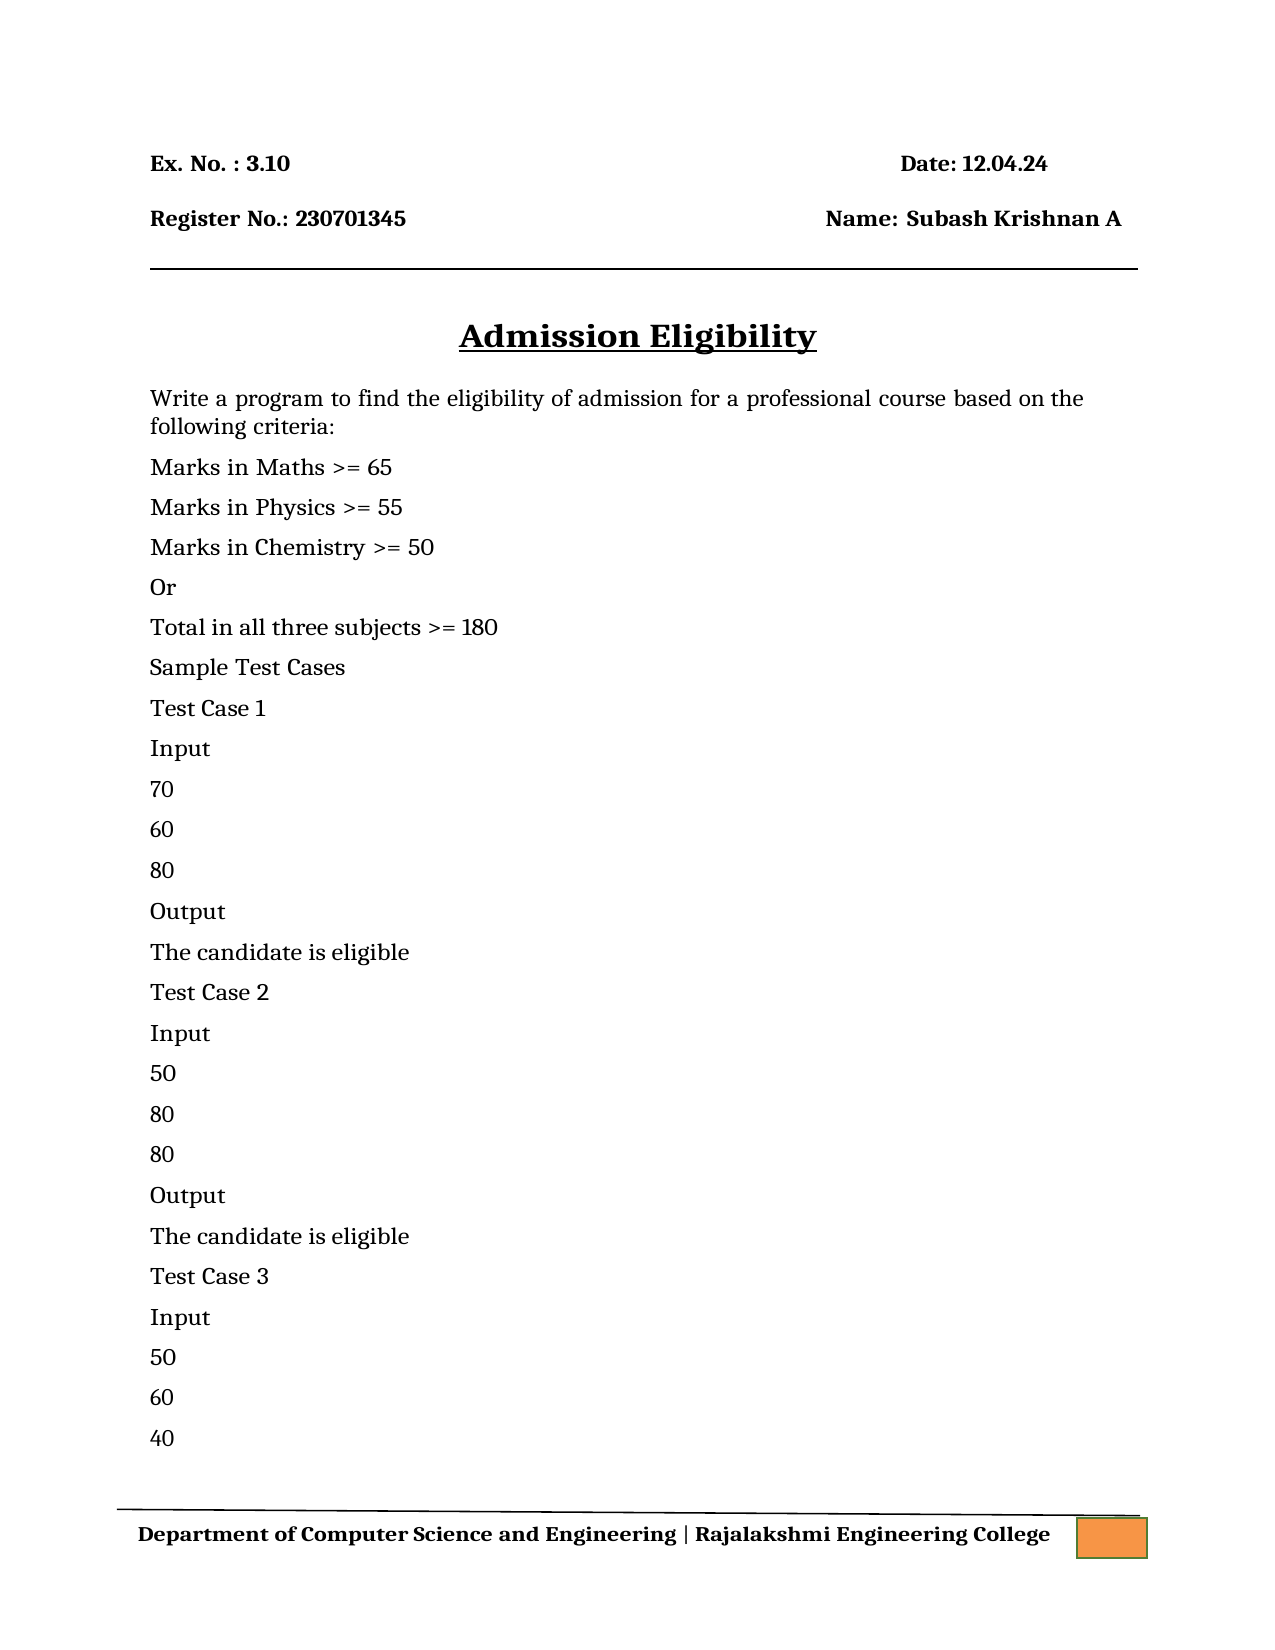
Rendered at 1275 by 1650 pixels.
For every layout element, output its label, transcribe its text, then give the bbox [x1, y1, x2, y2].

text 80 [150, 857, 1137, 885]
text Marks in Maths >= 65 Marks in Physics >= 55 Marks in Chemistry >= 50 Or [150, 453, 444, 602]
text 40 [150, 1425, 1137, 1453]
subtitle Admission Eligibility [296, 317, 979, 356]
text Output [150, 1182, 1137, 1209]
text 60 [150, 816, 1137, 844]
text Total in all three subjects >= 180 Sample Test Cases [150, 614, 517, 682]
text Ex. No. : 3.10 Date: 12.04.24 [150, 151, 1137, 177]
text Write a program to find the eligibility of admission for a professional course based on the following criteria: [150, 385, 1120, 441]
text 60 [150, 1384, 1137, 1411]
text Output [150, 898, 1137, 926]
text The candidate is eligible Test Case 3 [150, 1223, 422, 1290]
text 80 [150, 1100, 1137, 1128]
text The candidate is eligible Test Case 2 [150, 939, 421, 1007]
text Test Case 1 Input [150, 695, 279, 763]
text Input 50 [150, 1303, 213, 1371]
text Input 50 [150, 1020, 213, 1088]
text Register No.: 230701345 Name: Subash Krishnan A [150, 206, 1137, 232]
text 70 [150, 775, 1137, 803]
text 80 [150, 1141, 1137, 1169]
